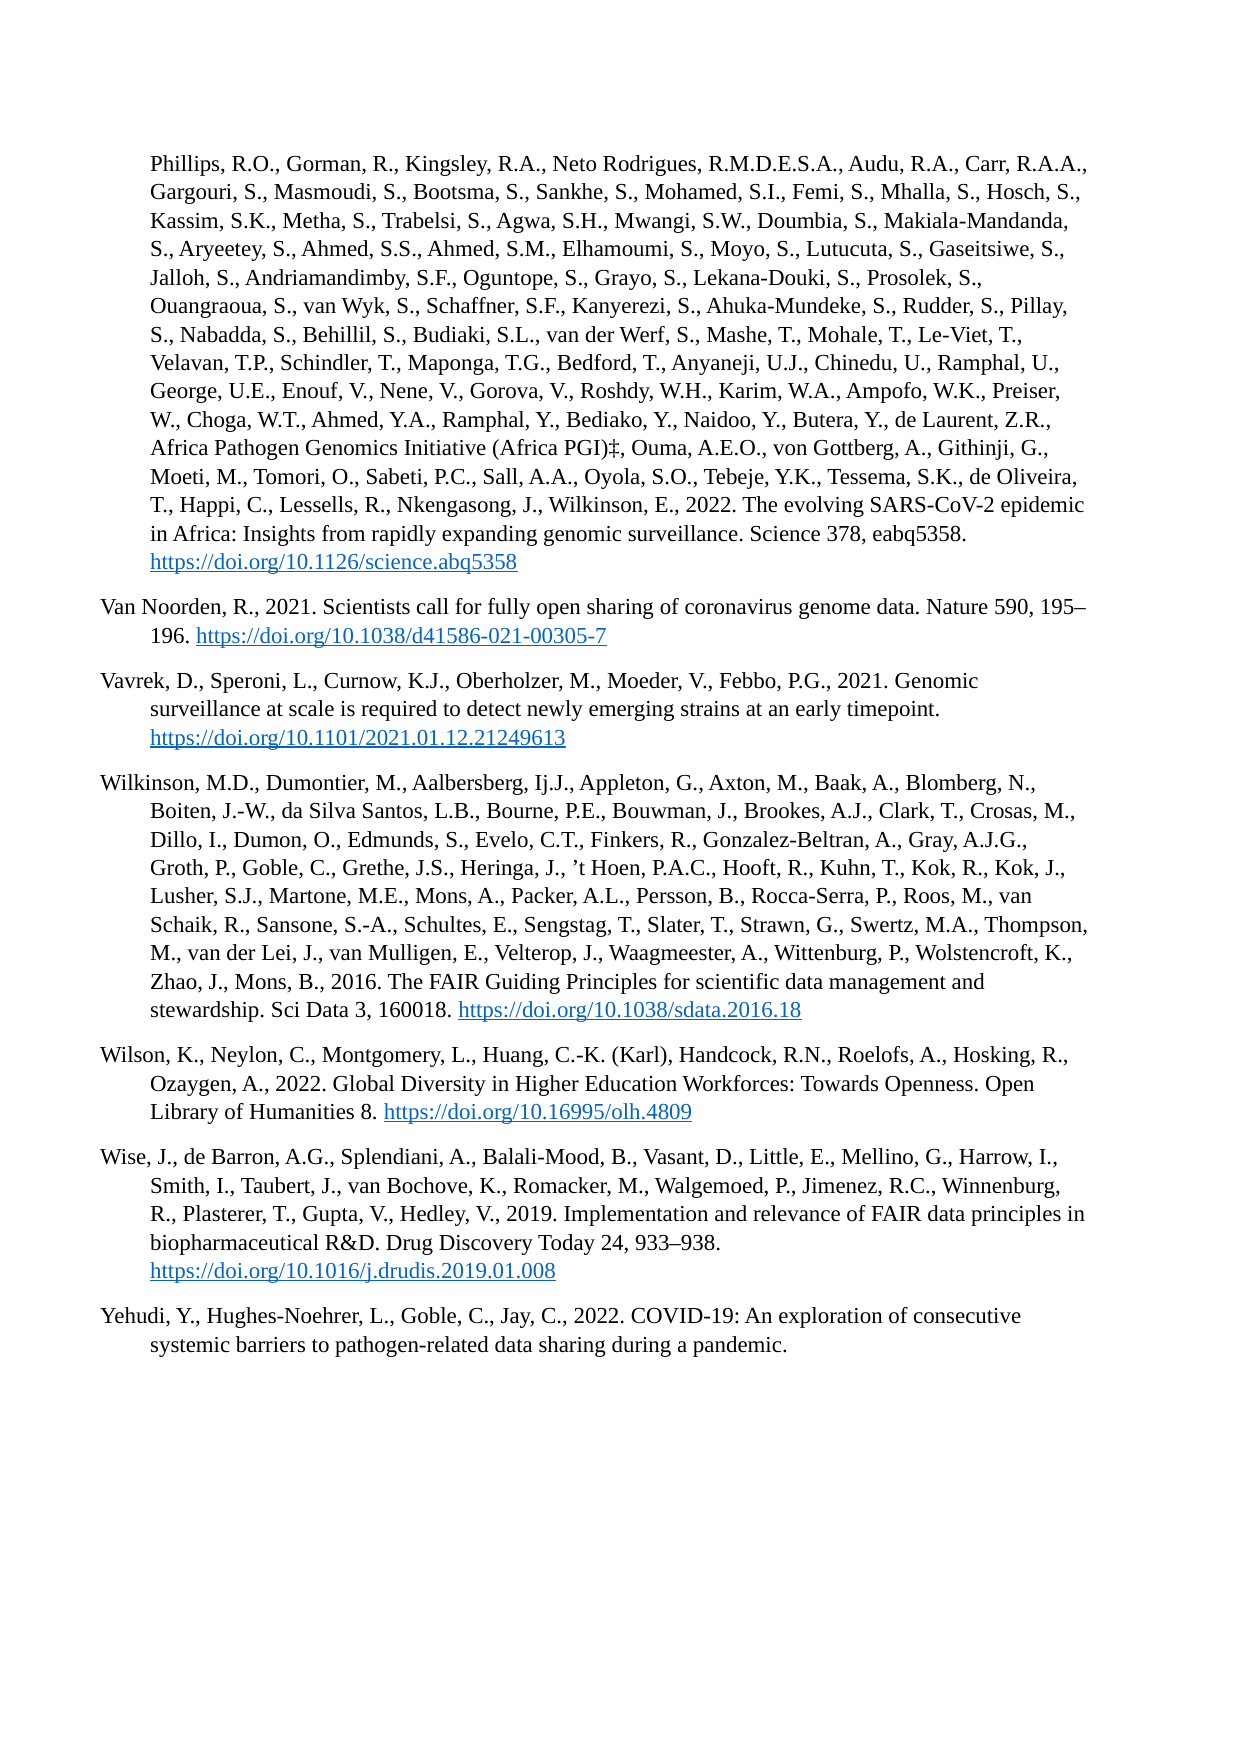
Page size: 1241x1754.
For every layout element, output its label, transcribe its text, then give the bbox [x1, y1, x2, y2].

text Vavrek, D., Speroni, L., Curnow, K.J., Oberholzer, M., Moeder, V., Febbo, P.G., 2021. Genomic surveillance at scale is required to detect newly emerging strains at an early timepoint. https://doi.org/10.1101/2021.01.12.21249613 [100, 667, 1090, 750]
text Van Noorden, R., 2021. Scientists call for fully open sharing of coronavirus genome data. Nature 590, 195–196. https://doi.org/10.1038/d41586-021-00305-7 [100, 593, 1090, 648]
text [100, 150, 1090, 574]
text Yehudi, Y., Hughes-Noehrer, L., Goble, C., Jay, C., 2022. COVID-19: An exploration of consecutive systemic barriers to pathogen-related data sharing during a pandemic. [100, 1302, 1090, 1357]
text Wilson, K., Neylon, C., Montgomery, L., Huang, C.-K. (Karl), Handcock, R.N., Roelofs, A., Hosking, R., Ozaygen, A., 2022. Global Diversity in Higher Education Workforces: Towards Openness. Open Library of Humanities 8. https://doi.org/10.16995/olh.4809 [100, 1041, 1090, 1124]
text Wilkinson, M.D., Dumontier, M., Aalbersberg, Ij.J., Appleton, G., Axton, M., Baak, A., Blomberg, N., Boiten, J.-W., da Silva Santos, L.B., Bourne, P.E., Bouwman, J., Brookes, A.J., Clark, T., Crosas, M., Dillo, I., Dumon, O., Edmunds, S., Evelo, C.T., Finkers, R., Gonzalez-Beltran, A., Gray, A.J.G., Groth, P., Goble, C., Grethe, J.S., Heringa, J., ’t Hoen, P.A.C., Hooft, R., Kuhn, T., Kok, R., Kok, J., Lusher, S.J., Martone, M.E., Mons, A., Packer, A.L., Persson, B., Rocca-Serra, P., Roos, M., van Schaik, R., Sansone, S.-A., Schultes, E., Sengstag, T., Slater, T., Strawn, G., Swertz, M.A., Thompson, M., van der Lei, J., van Mulligen, E., Velterop, J., Waagmeester, A., Wittenburg, P., Wolstencroft, K., Zhao, J., Mons, B., 2016. The FAIR Guiding Principles for scientific data management and stewardship. Sci Data 3, 160018. https://doi.org/10.1038/sdata.2016.18 [100, 769, 1090, 1023]
text Wise, J., de Barron, A.G., Splendiani, A., Balali-Mood, B., Vasant, D., Little, E., Mellino, G., Harrow, I., Smith, I., Taubert, J., van Bochove, K., Romacker, M., Walgemoed, P., Jimenez, R.C., Winnenburg, R., Plasterer, T., Gupta, V., Hedley, V., 2019. Implementation and relevance of FAIR data principles in biopharmaceutical R&D. Drug Discovery Today 24, 933–938. https://doi.org/10.1016/j.drudis.2019.01.008 [100, 1143, 1090, 1283]
